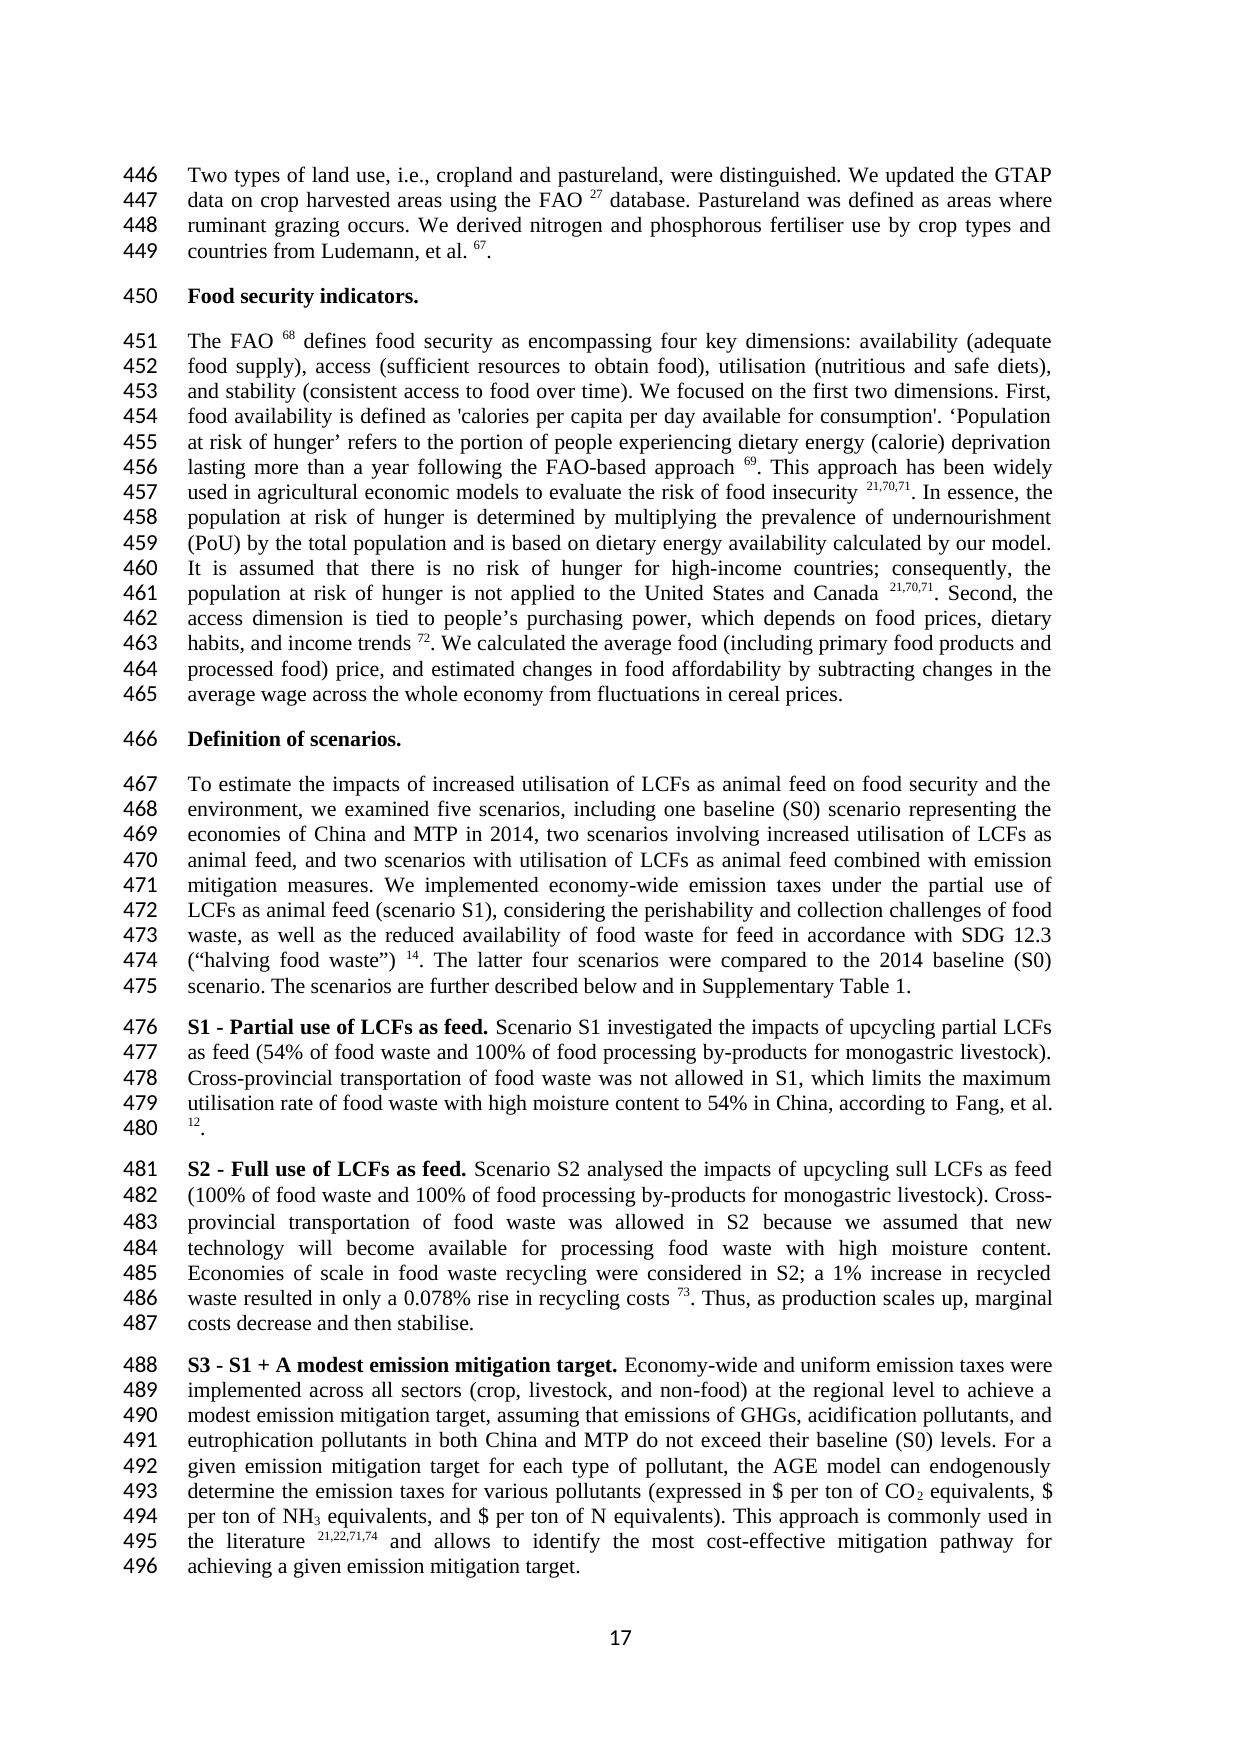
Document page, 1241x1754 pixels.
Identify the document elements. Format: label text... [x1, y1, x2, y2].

subtitle Food security indicators. [187, 279, 1053, 312]
text To estimate the impacts of increased utilisation of LCFs as animal feed on food security and the environment, we examined five scenarios, including one baseline (S0) scenario representing the economies of China and MTP in 2014, two scenarios involving increased utilisation of LCFs as animal feed, and two scenarios with utilisation of LCFs as animal feed combined with emission mitigation measures. We implemented economy-wide emission taxes under the partial use of LCFs as animal feed (scenario S1), considering the perishability and collection challenges of food waste, as well as the reduced availability of food waste for feed in accordance with SDG 12.3 (“halving food waste”) 14. The latter four scenarios were compared to the 2014 baseline (S0) scenario. The scenarios are further described below and in Supplementary Table 1. [187, 771, 1053, 998]
text Two types of land use, i.e., cropland and pastureland, were distinguished. We updated the GTAP data on crop harvested areas using the FAO 27 database. Pastureland was defined as areas where ruminant grazing occurs. We derived nitrogen and phosphorous fertiliser use by crop types and countries from Ludemann, et al. 67. [187, 162, 1053, 263]
text S2 - Full use of LCFs as feed. Scenario S2 analysed the impacts of upcycling sull LCFs as feed (100% of food waste and 100% of food processing by-products for monogastric livestock). Cross-provincial transportation of food waste was allowed in S2 because we assumed that new technology will become available for processing food waste with high moisture content. Economies of scale in food waste recycling were considered in S2; a 1% increase in recycled waste resulted in only a 0.078% rise in recycling costs 73. Thus, as production scales up, marginal costs decrease and then stabilise. [187, 1156, 1053, 1336]
text The FAO 68 defines food security as encompassing four key dimensions: availability (adequate food supply), access (sufficient resources to obtain food), utilisation (nutritious and safe diets), and stability (consistent access to food over time). We focused on the first two dimensions. First, food availability is defined as 'calories per capita per day available for consumption'. ‘Population at risk of hunger’ refers to the portion of people experiencing dietary energy (calorie) deprivation lasting more than a year following the FAO-based approach 69. This approach has been widely used in agricultural economic models to evaluate the risk of food insecurity 21,70,71. In essence, the population at risk of hunger is determined by multiplying the prevalence of undernourishment (PoU) by the total population and is based on dietary energy availability calculated by our model. It is assumed that there is no risk of hunger for high-income countries; consequently, the population at risk of hunger is not applied to the United States and Canada 21,70,71. Second, the access dimension is tied to people’s purchasing power, which depends on food prices, dietary habits, and income trends 72. We calculated the average food (including primary food products and processed food) price, and estimated changes in food affordability by subtracting changes in the average wage across the whole economy from fluctuations in cereal prices. [187, 328, 1053, 706]
text S3 - S1 + A modest emission mitigation target. Economy-wide and uniform emission taxes were implemented across all sectors (crop, livestock, and non-food) at the regional level to achieve a modest emission mitigation target, assuming that emissions of GHGs, acidification pollutants, and eutrophication pollutants in both China and MTP do not exceed their baseline (S0) levels. For a given emission mitigation target for each type of pollutant, the AGE model can endogenously determine the emission taxes for various pollutants (expressed in $ per ton of CO2 equivalents, $ per ton of NH3 equivalents, and $ per ton of N equivalents). This approach is commonly used in the literature 21,22,71,74 and allows to identify the most cost-effective mitigation pathway for achieving a given emission mitigation target. [187, 1352, 1053, 1579]
subtitle Definition of scenarios. [187, 722, 1053, 755]
text S1 - Partial use of LCFs as feed. Scenario S1 investigated the impacts of upcycling partial LCFs as feed (54% of food waste and 100% of food processing by-products for monogastric livestock). Cross-provincial transportation of food waste was not allowed in S1, which limits the maximum utilisation rate of food waste with high moisture content to 54% in China, according to Fang, et al. 12. [187, 1014, 1053, 1140]
